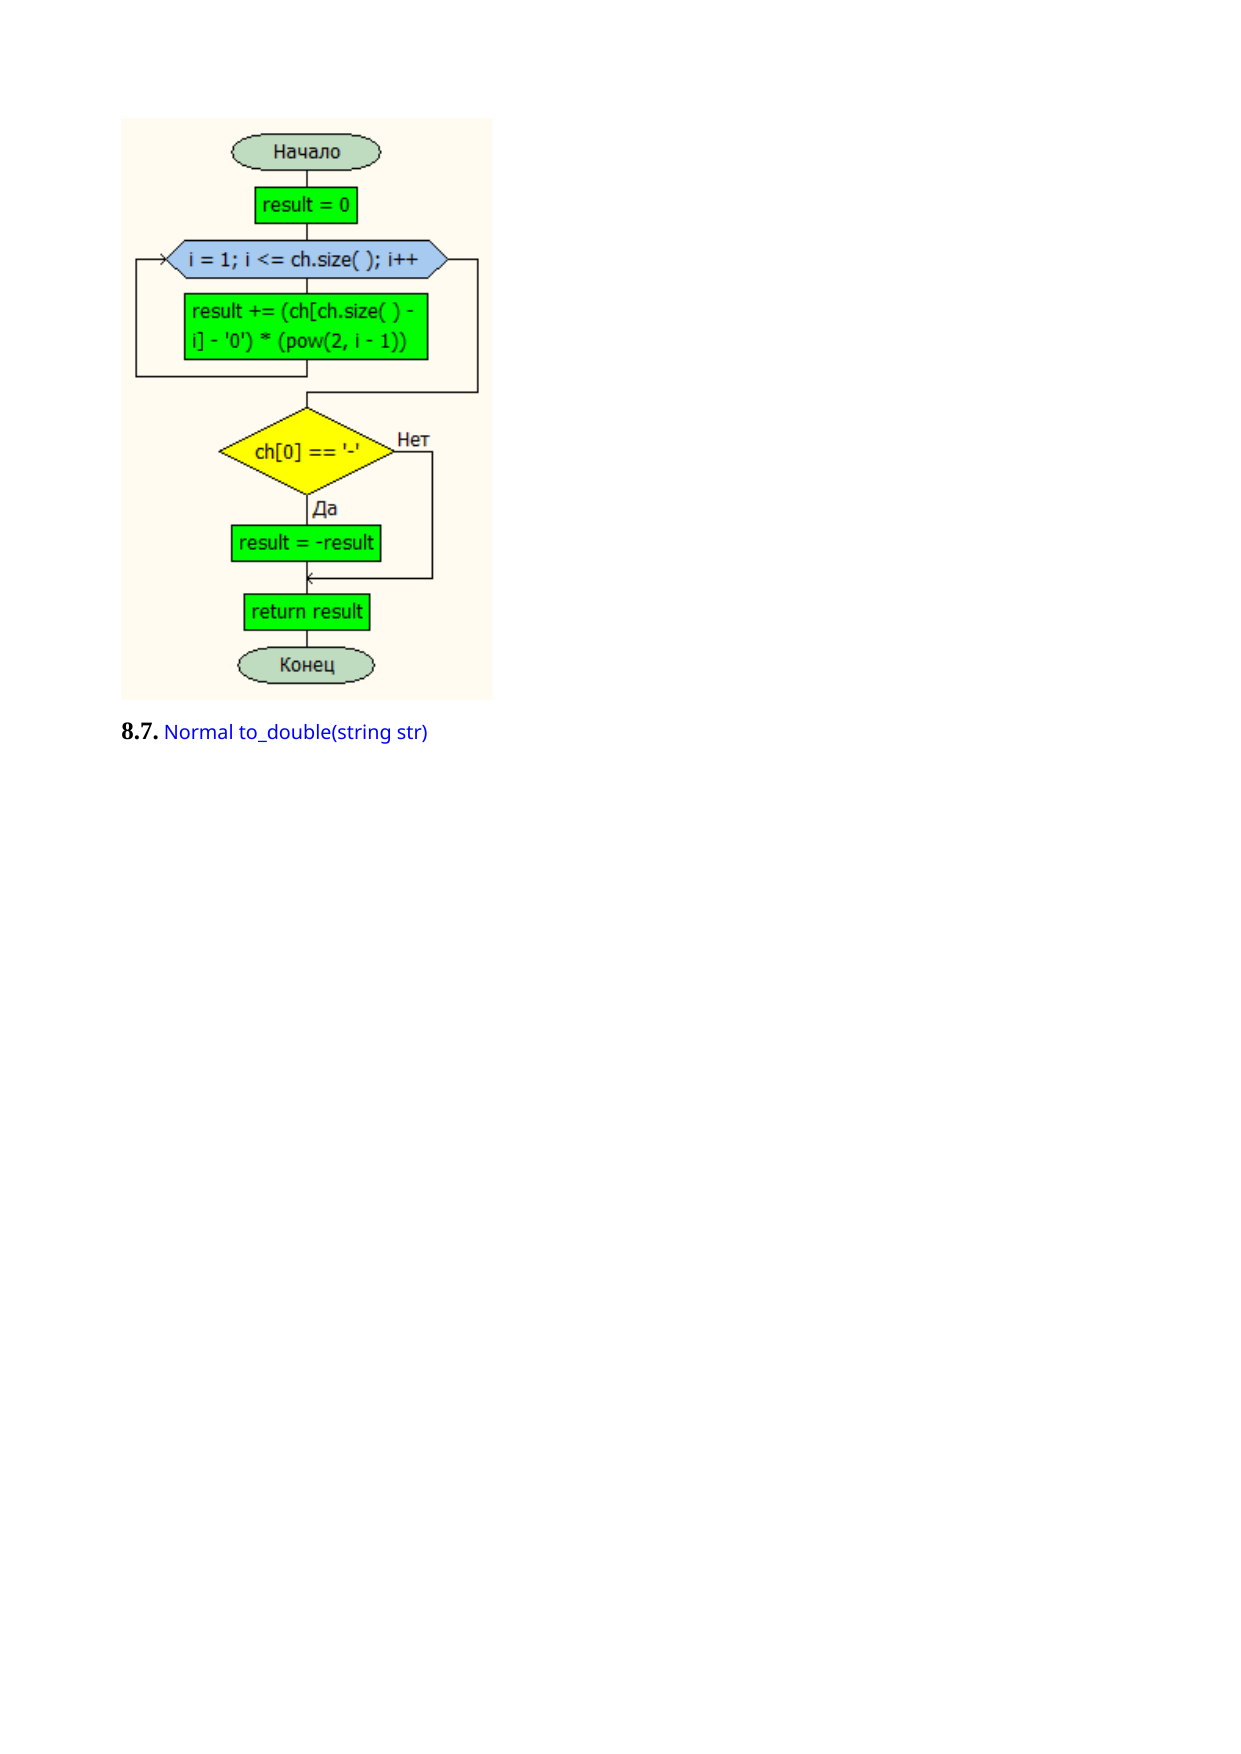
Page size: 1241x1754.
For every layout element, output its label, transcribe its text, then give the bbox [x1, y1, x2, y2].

picture [121, 118, 493, 700]
text 8.7. Normal to_double(string str) [65, 716, 1152, 745]
